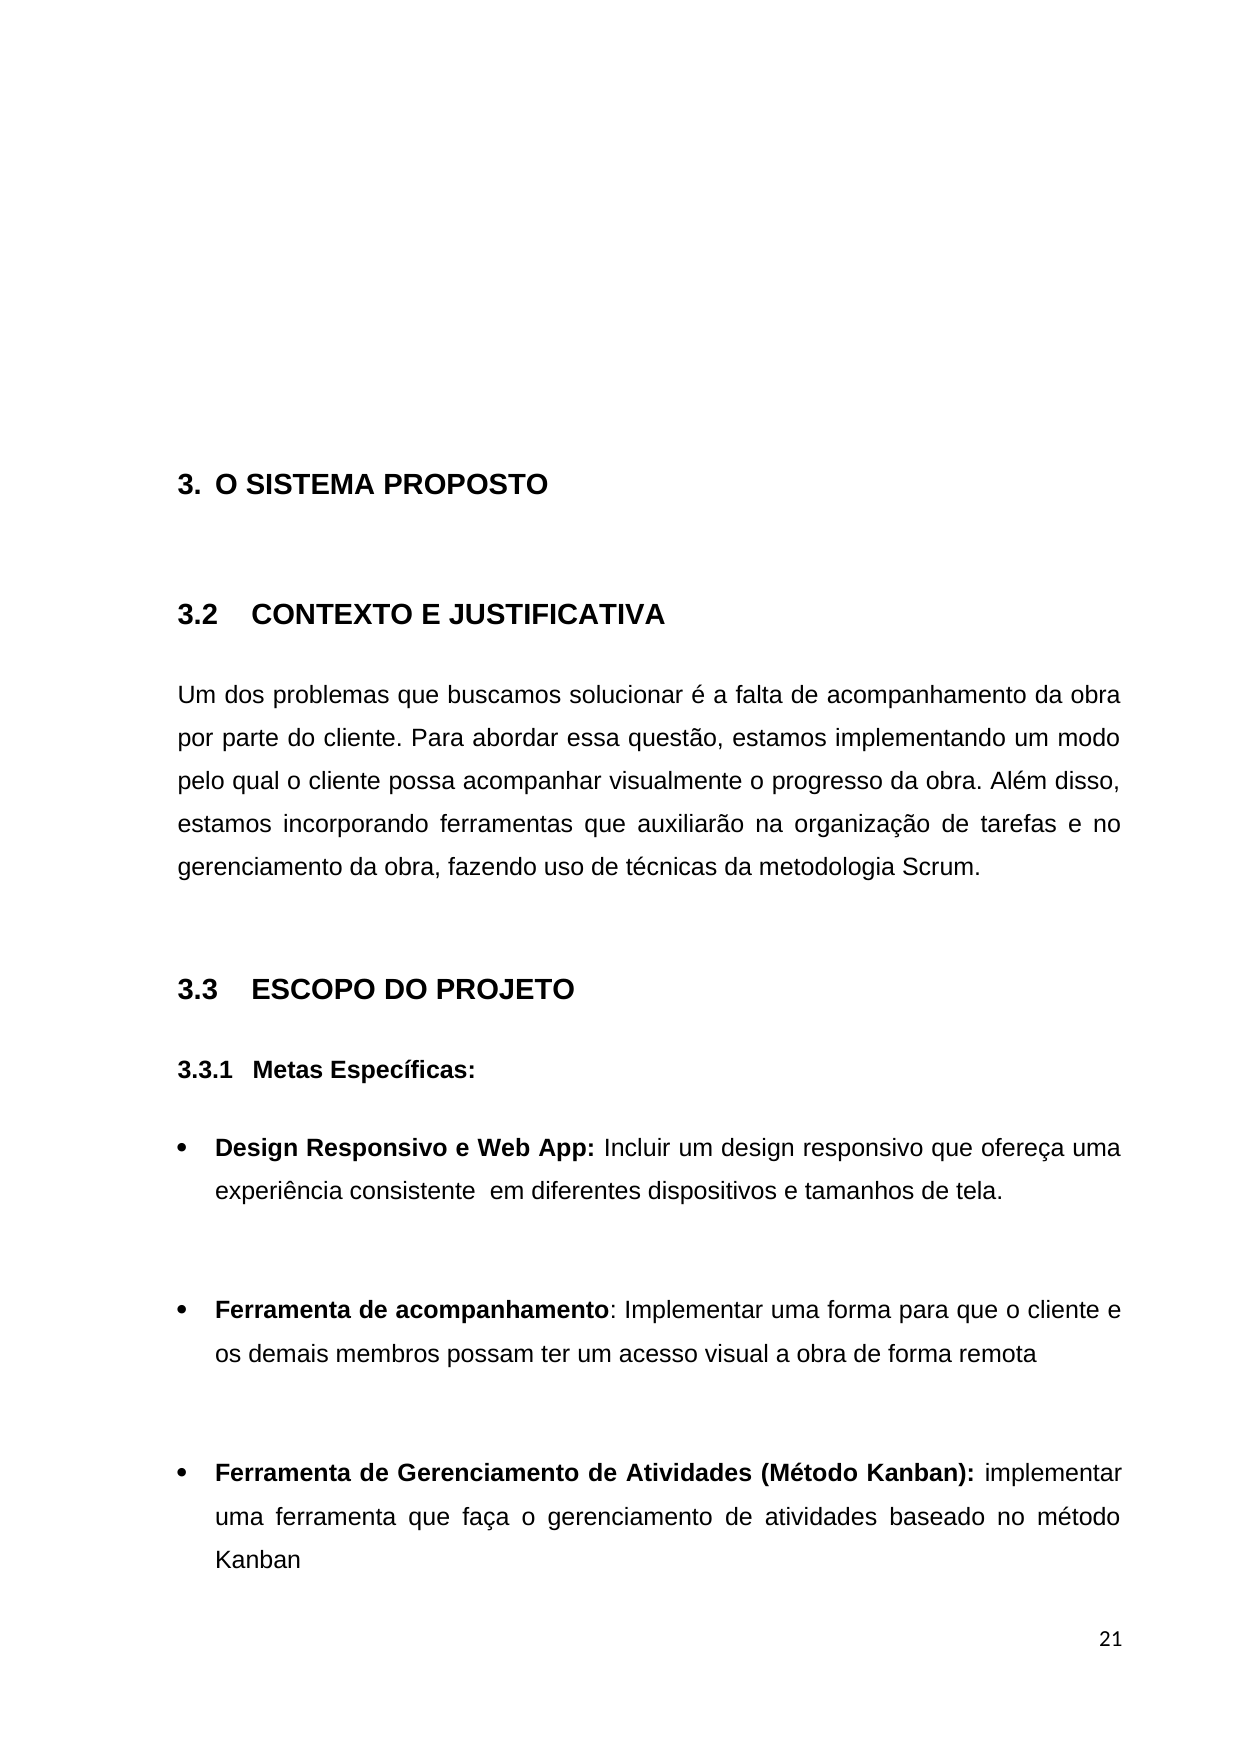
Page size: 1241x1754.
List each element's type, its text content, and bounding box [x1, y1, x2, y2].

list Design Responsivo e Web App: Incluir um design responsivo que ofereça uma experiência consistente em diferentes dispositivos e tamanhos de tela. [177, 1133, 1122, 1205]
list Ferramenta de acompanhamento: Implementar uma forma para que o cliente e os demais membros possam ter um acesso visual a obra de forma remota [177, 1296, 1122, 1367]
text CONTEXTO E JUSTIFICATIVA [177, 597, 1122, 630]
list Ferramenta de Gerenciamento de Atividades (Método Kanban): implementar uma ferramenta que faça o gerenciamento de atividades baseado no método Kanban [177, 1458, 1122, 1573]
text Um dos problemas que buscamos solucionar é a falta de acompanhamento da obra por parte do cliente. Para abordar essa questão, estamos implementando um modo pelo qual o cliente possa acompanhar visualmente o progresso da obra. Além disso, estamos incorporando ferramentas que auxiliarão na organização de tarefas e no gerenciamento da obra, fazendo uso de técnicas da metodologia Scrum. [177, 680, 1122, 881]
text Metas Específicas: [177, 1055, 1122, 1083]
text ESCOPO DO PROJETO [177, 972, 1122, 1005]
text O SISTEMA PROPOSTO [177, 467, 1122, 500]
